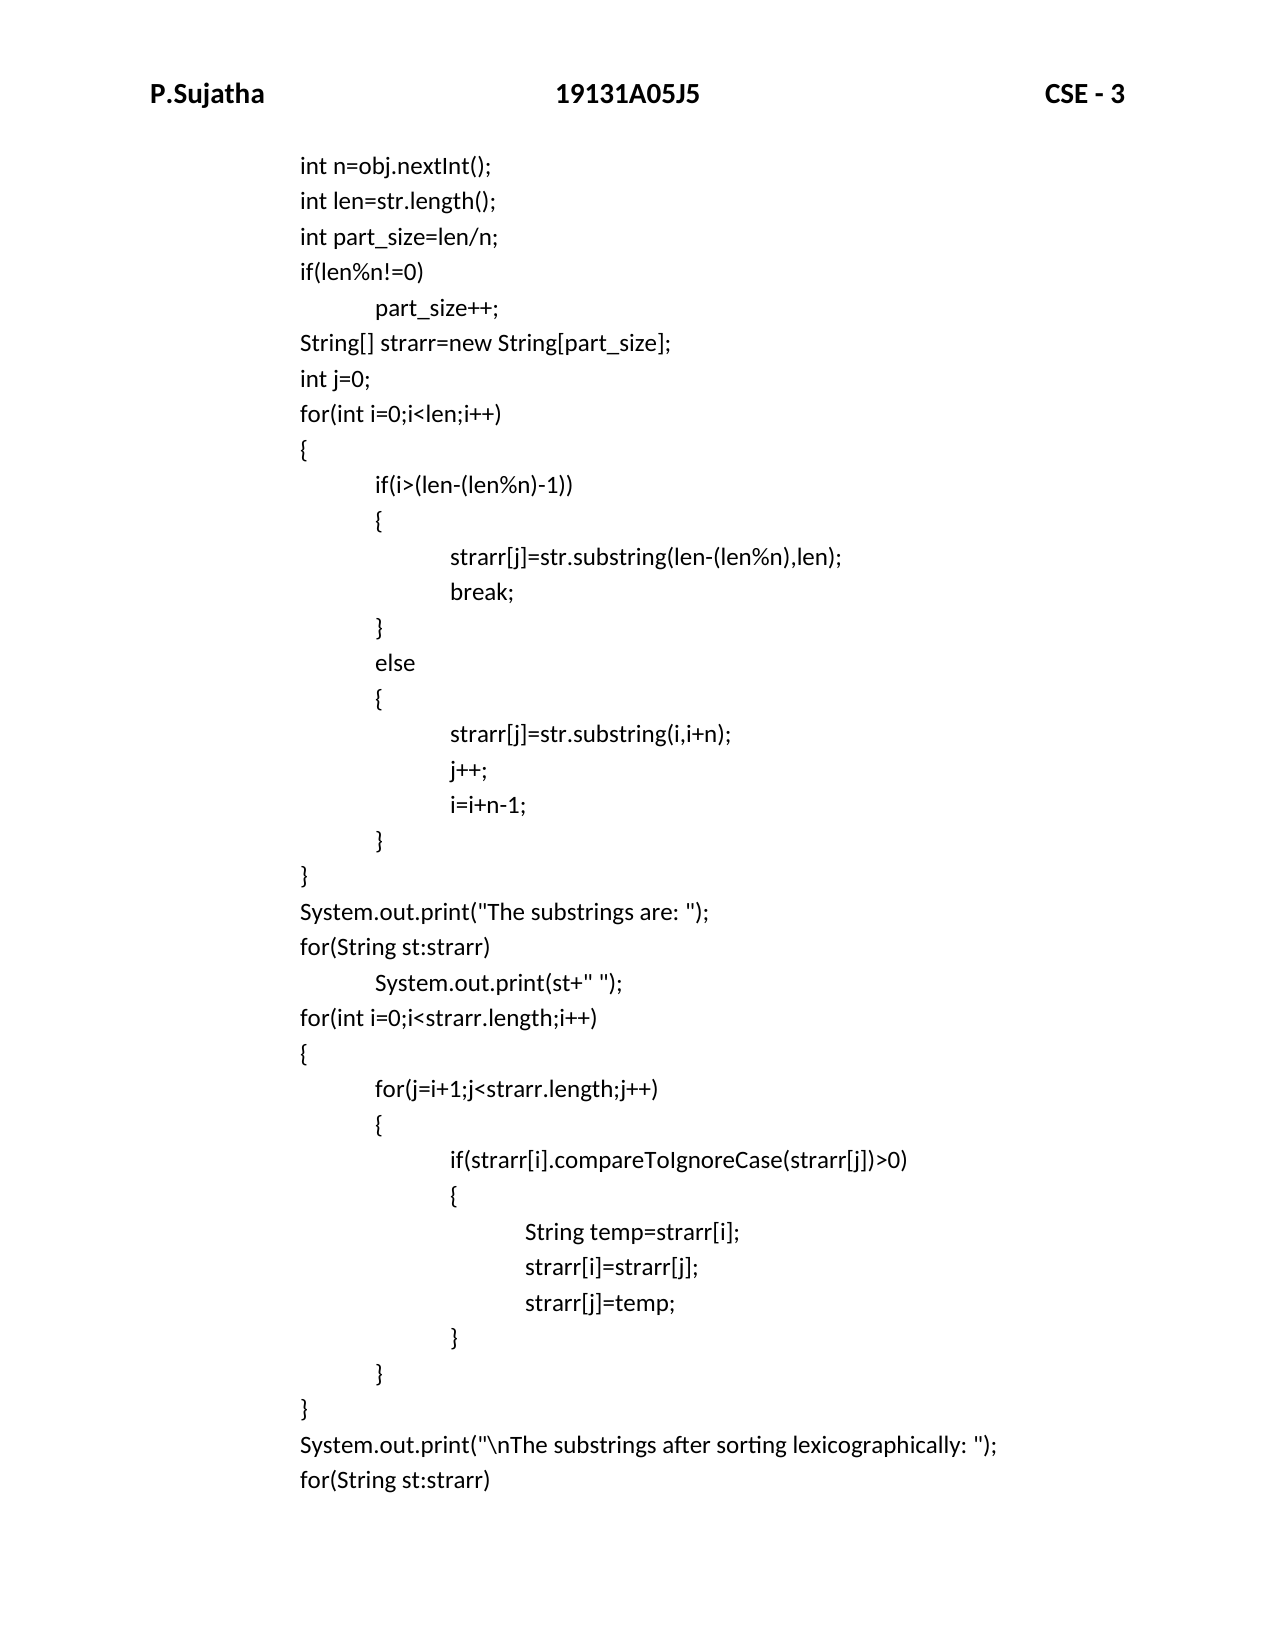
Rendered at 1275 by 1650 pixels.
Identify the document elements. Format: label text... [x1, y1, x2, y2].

text for(String st:strarr) [150, 931, 1125, 962]
text else [150, 647, 1125, 678]
text for(String st:strarr) [150, 1464, 1125, 1495]
text { [150, 1180, 1125, 1211]
text String[] strarr=new String[part_size]; [150, 328, 1125, 358]
text if(len%n!=0) [150, 257, 1125, 287]
text } [150, 612, 1125, 642]
text } [150, 1393, 1125, 1424]
text System.out.print("The substrings are: "); [150, 896, 1125, 926]
text strarr[j]=str.substring(len-(len%n),len); [150, 541, 1125, 571]
text int part_size=len/n; [150, 221, 1125, 252]
text int n=obj.nextInt(); [150, 150, 1125, 181]
text } [150, 825, 1125, 855]
text { [150, 434, 1125, 465]
text { [150, 505, 1125, 536]
text } [150, 1322, 1125, 1353]
text { [150, 1109, 1125, 1139]
text System.out.print("\nThe substrings after sorting lexicographically: "); [150, 1429, 1125, 1459]
text if(strarr[i].compareToIgnoreCase(strarr[j])>0) [150, 1144, 1125, 1175]
text { [150, 1038, 1125, 1068]
text for(int i=0;i<len;i++) [150, 399, 1125, 429]
text strarr[j]=temp; [150, 1287, 1125, 1317]
text } [150, 860, 1125, 891]
text strarr[i]=strarr[j]; [150, 1251, 1125, 1282]
text } [150, 1358, 1125, 1388]
text { [150, 683, 1125, 713]
text System.out.print(st+" "); [150, 967, 1125, 997]
text for(j=i+1;j<strarr.length;j++) [150, 1073, 1125, 1104]
text int len=str.length(); [150, 186, 1125, 216]
text i=i+n-1; [150, 789, 1125, 820]
text break; [150, 576, 1125, 607]
text j++; [150, 754, 1125, 784]
text part_size++; [150, 292, 1125, 323]
text String temp=strarr[i]; [150, 1216, 1125, 1246]
text if(i>(len-(len%n)-1)) [150, 470, 1125, 500]
text strarr[j]=str.substring(i,i+n); [150, 718, 1125, 749]
text for(int i=0;i<strarr.length;i++) [150, 1002, 1125, 1033]
text int j=0; [150, 363, 1125, 394]
